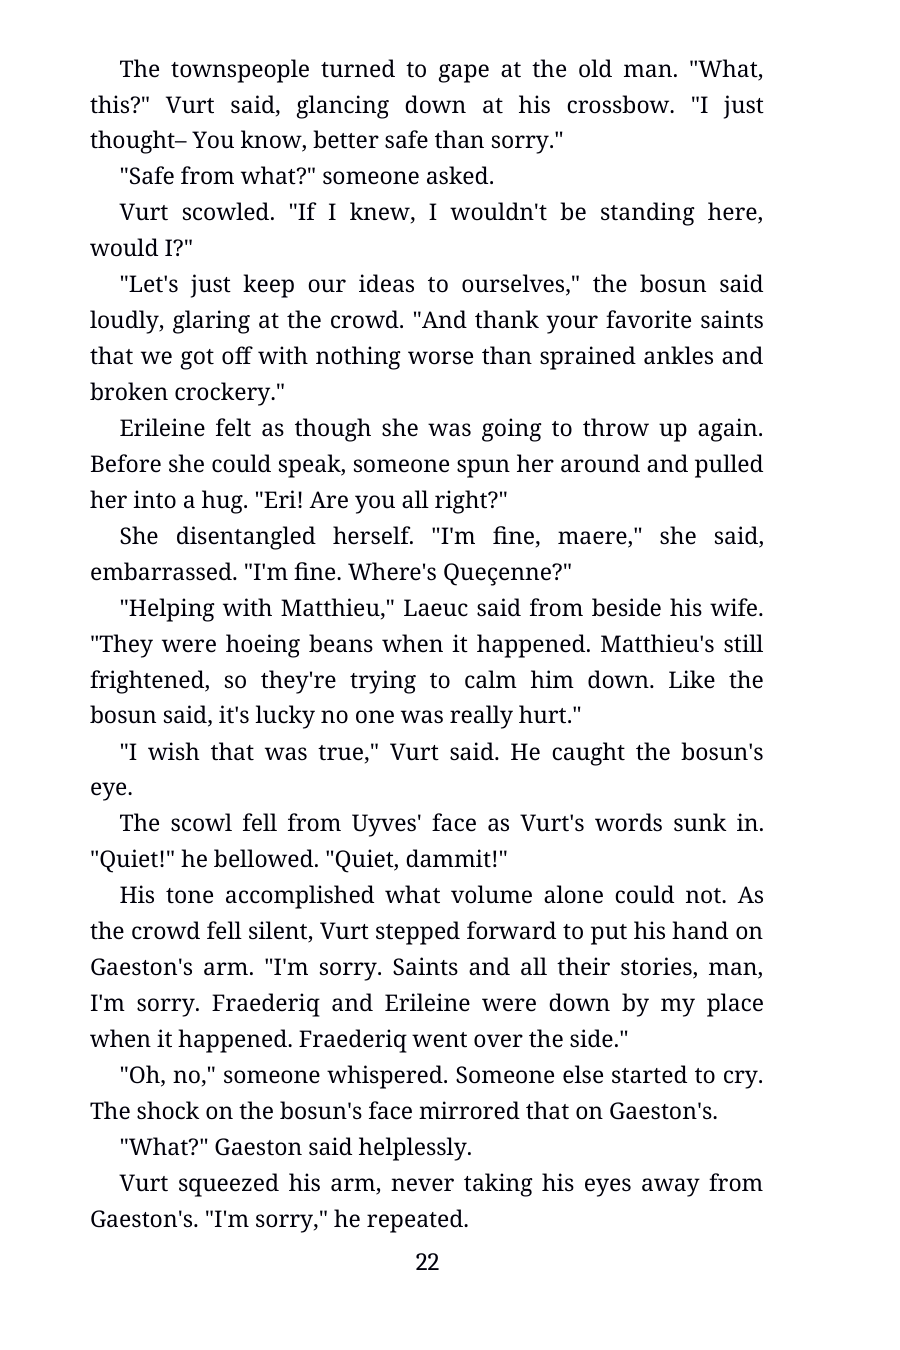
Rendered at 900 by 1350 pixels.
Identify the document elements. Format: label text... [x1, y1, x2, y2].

text The scowl fell from Uyves' face as Vurt's words sunk in. "Quiet!" he bellowed. "Quiet, dammit!" [90, 807, 765, 874]
text The townspeople turned to gape at the old man. "What, this?" Vurt said, glancing down at his crossbow. "I just thought– You know, better safe than sorry." [90, 53, 765, 156]
text "Let's just keep our ideas to ourselves," the bosun said loudly, glaring at the crowd. "And thank your favorite saints that we got off with nothing worse than sprained ankles and broken crockery." [90, 268, 765, 407]
text "I wish that was true," Vurt said. He caught the bosun's eye. [90, 735, 765, 803]
text "Oh, no," someone whispered. Someone else started to cry. The shock on the bosun's face mirrored that on Gaeston's. [90, 1059, 765, 1126]
text "Safe from what?" someone asked. [90, 160, 765, 192]
text "Helping with Matthieu," Laeuc said from beside his wife. "They were hoeing beans when it happened. Matthieu's still frightened, so they're trying to calm him down. Like the bosun said, it's lucky no one was really hurt." [90, 592, 765, 731]
text His tone accomplished what volume alone could not. As the crowd fell silent, Vurt stepped forward to put his hand on Gaeston's arm. "I'm sorry. Saints and all their stories, man, I'm sorry. Fraederiq and Erileine were down by my place when it happened. Fraederiq went over the side." [90, 879, 765, 1054]
text Vurt squeezed his arm, never taking his eyes away from Gaeston's. "I'm sorry," he repeated. [90, 1167, 765, 1234]
text "What?" Gaeston said helplessly. [90, 1131, 765, 1162]
text She disentangled herself. "I'm fine, maere," she said, embarrassed. "I'm fine. Where's Queçenne?" [90, 520, 765, 587]
text Erileine felt as though she was going to throw up again. Before she could speak, someone spun her around and pulled her into a hug. "Eri! Are you all right?" [90, 412, 765, 515]
text Vurt scowled. "If I knew, I wouldn't be standing here, would I?" [90, 196, 765, 263]
